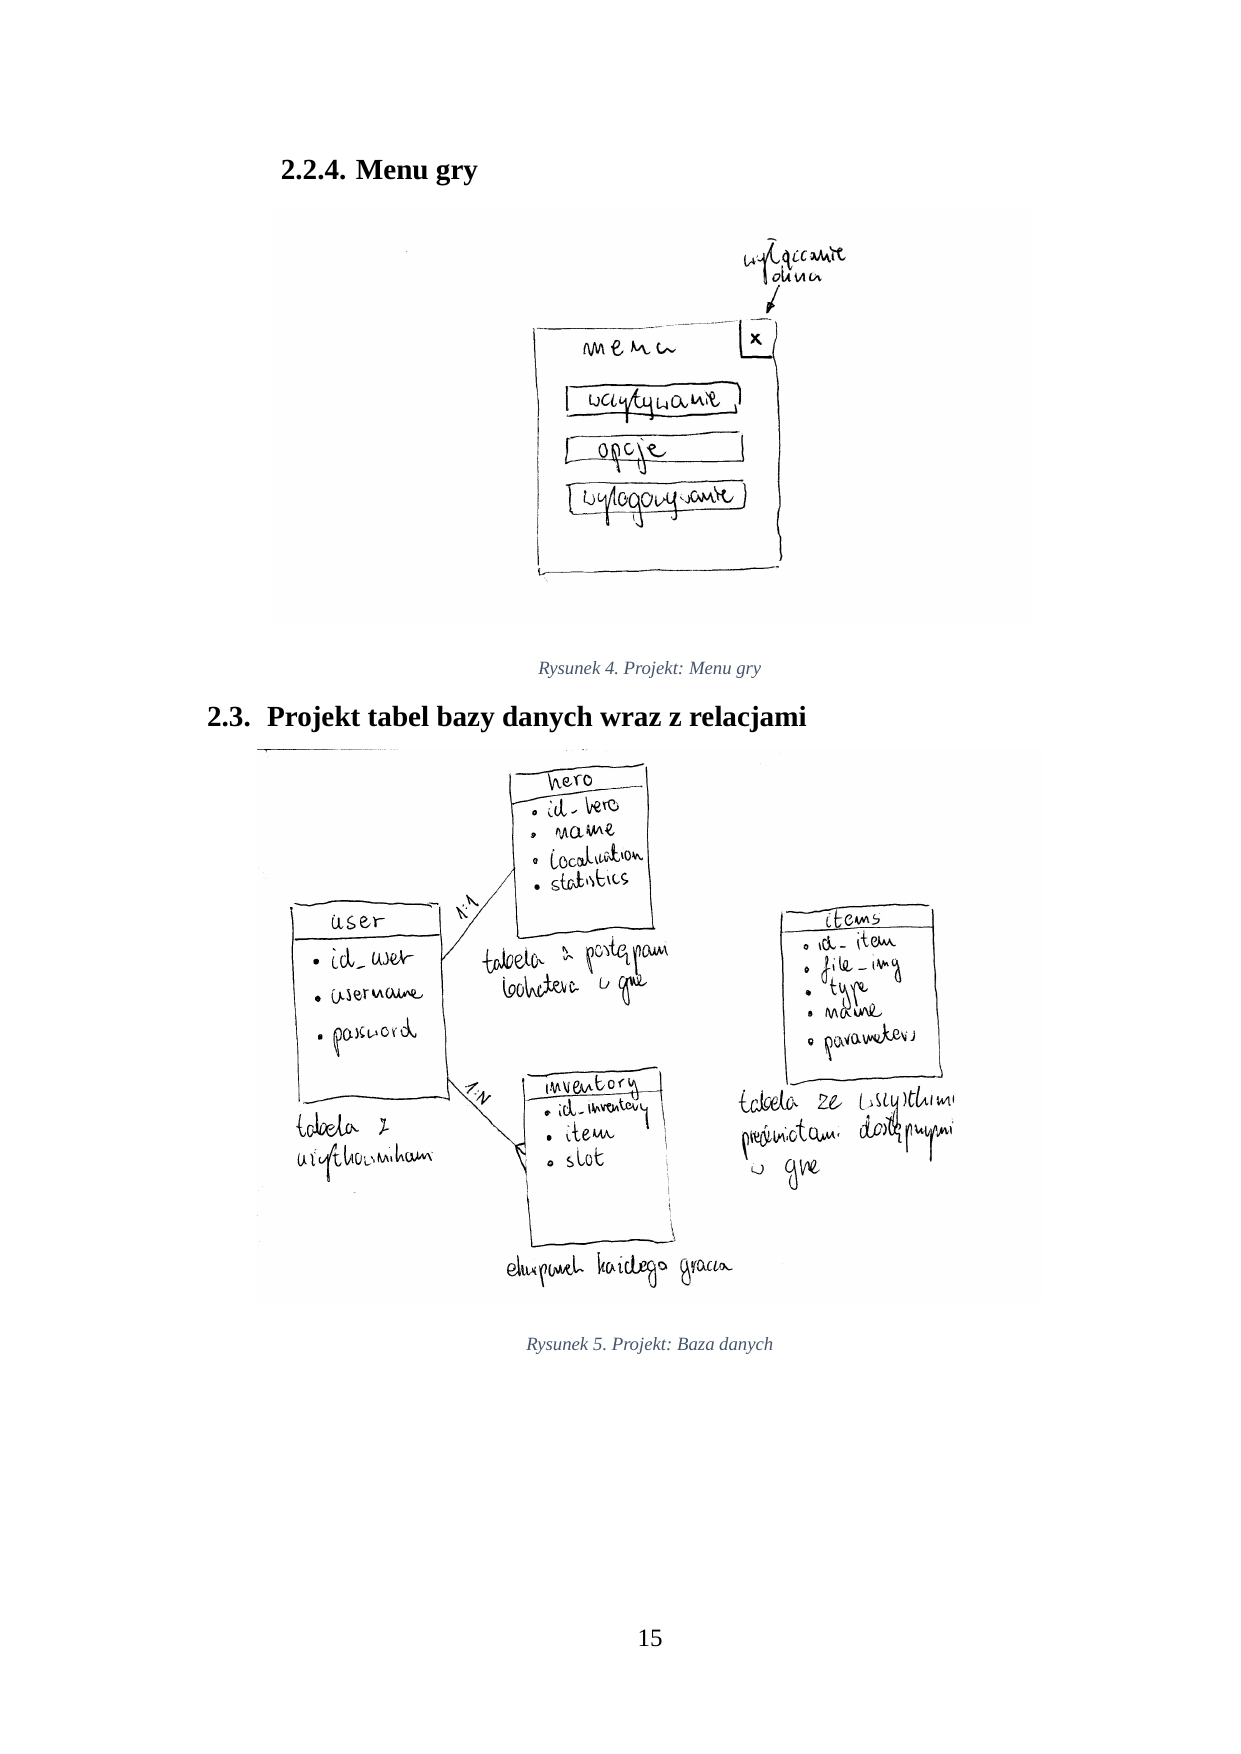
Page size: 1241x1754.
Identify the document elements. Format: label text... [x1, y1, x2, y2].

picture [257, 749, 1043, 1302]
subtitle Menu gry [281, 152, 1092, 185]
text Rysunek 5. Projekt: Baza danych [207, 1333, 1092, 1355]
picture [271, 203, 1032, 626]
subtitle Projekt tabel bazy danych wraz z relacjami [207, 699, 1092, 733]
text Rysunek 4. Projekt: Menu gry [207, 657, 1092, 679]
